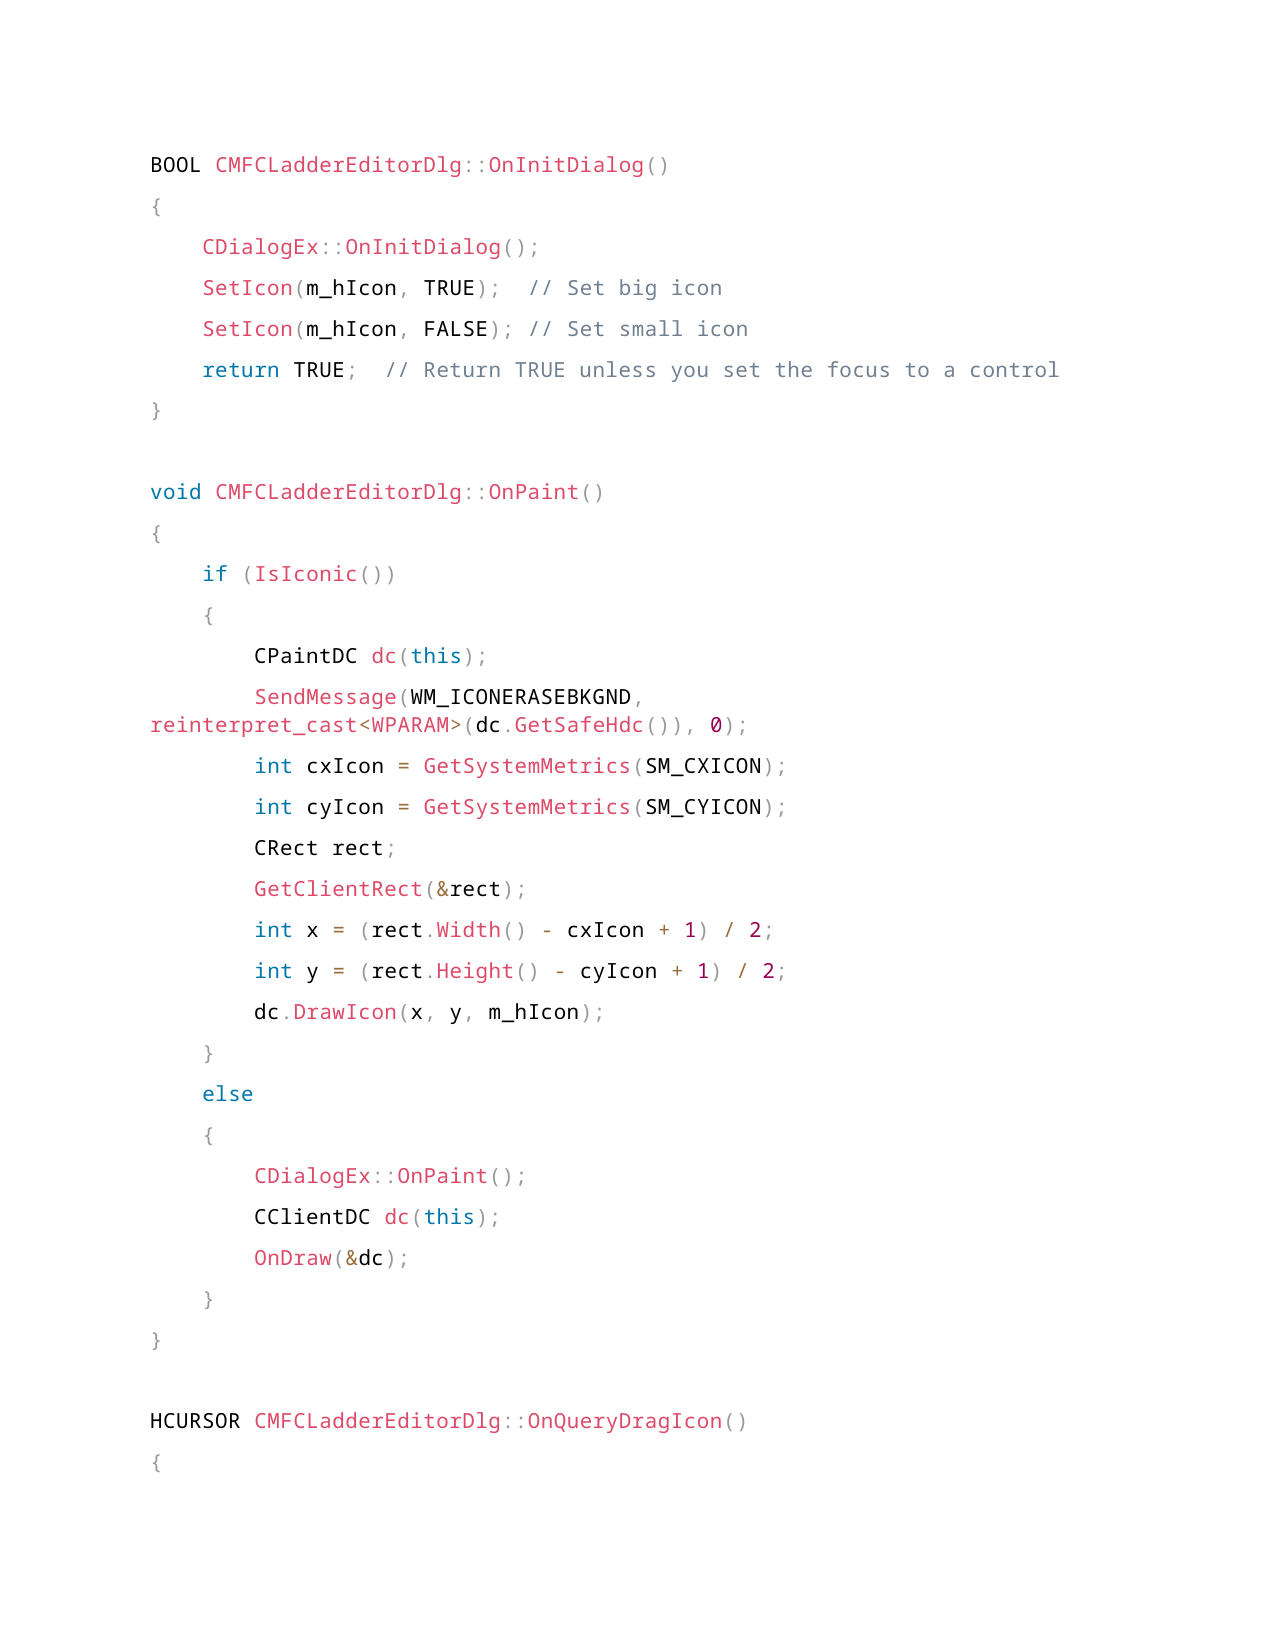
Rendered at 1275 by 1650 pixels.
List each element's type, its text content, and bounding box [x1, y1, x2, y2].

text void CMFCLadderEditorDlg::OnPaint() [150, 477, 1125, 506]
text } [150, 1284, 1125, 1312]
text { [150, 518, 1125, 547]
text BOOL CMFCLadderEditorDlg::OnInitDialog() [150, 150, 1125, 178]
text SetIcon(m_hIcon, FALSE); // Set small icon [150, 314, 1125, 342]
text } [150, 396, 1125, 424]
text CPaintDC dc(this); [150, 641, 1125, 670]
text { [150, 1447, 1125, 1476]
text int x = (rect.Width() - cxIcon + 1) / 2; [150, 915, 1125, 944]
text { [150, 600, 1125, 629]
text } [150, 1038, 1125, 1067]
text } [150, 1325, 1125, 1353]
text OnDraw(&dc); [150, 1243, 1125, 1271]
text else [150, 1079, 1125, 1107]
text { [150, 191, 1125, 219]
text CDialogEx::OnInitDialog(); [150, 232, 1125, 260]
text CClientDC dc(this); [150, 1202, 1125, 1230]
text int y = (rect.Height() - cyIcon + 1) / 2; [150, 956, 1125, 985]
text SendMessage(WM_ICONERASEBKGND, reinterpret_cast<WPARAM>(dc.GetSafeHdc()), 0); [150, 682, 1125, 739]
text int cyIcon = GetSystemMetrics(SM_CYICON); [150, 792, 1125, 821]
text { [150, 1120, 1125, 1148]
text SetIcon(m_hIcon, TRUE); // Set big icon [150, 273, 1125, 301]
text HCURSOR CMFCLadderEditorDlg::OnQueryDragIcon() [150, 1407, 1125, 1435]
text if (IsIconic()) [150, 559, 1125, 588]
text int cxIcon = GetSystemMetrics(SM_CXICON); [150, 752, 1125, 780]
text CRect rect; [150, 833, 1125, 862]
text GetClientRect(&rect); [150, 874, 1125, 903]
text dc.DrawIcon(x, y, m_hIcon); [150, 997, 1125, 1026]
text return TRUE; // Return TRUE unless you set the focus to a control [150, 355, 1125, 383]
text CDialogEx::OnPaint(); [150, 1161, 1125, 1189]
